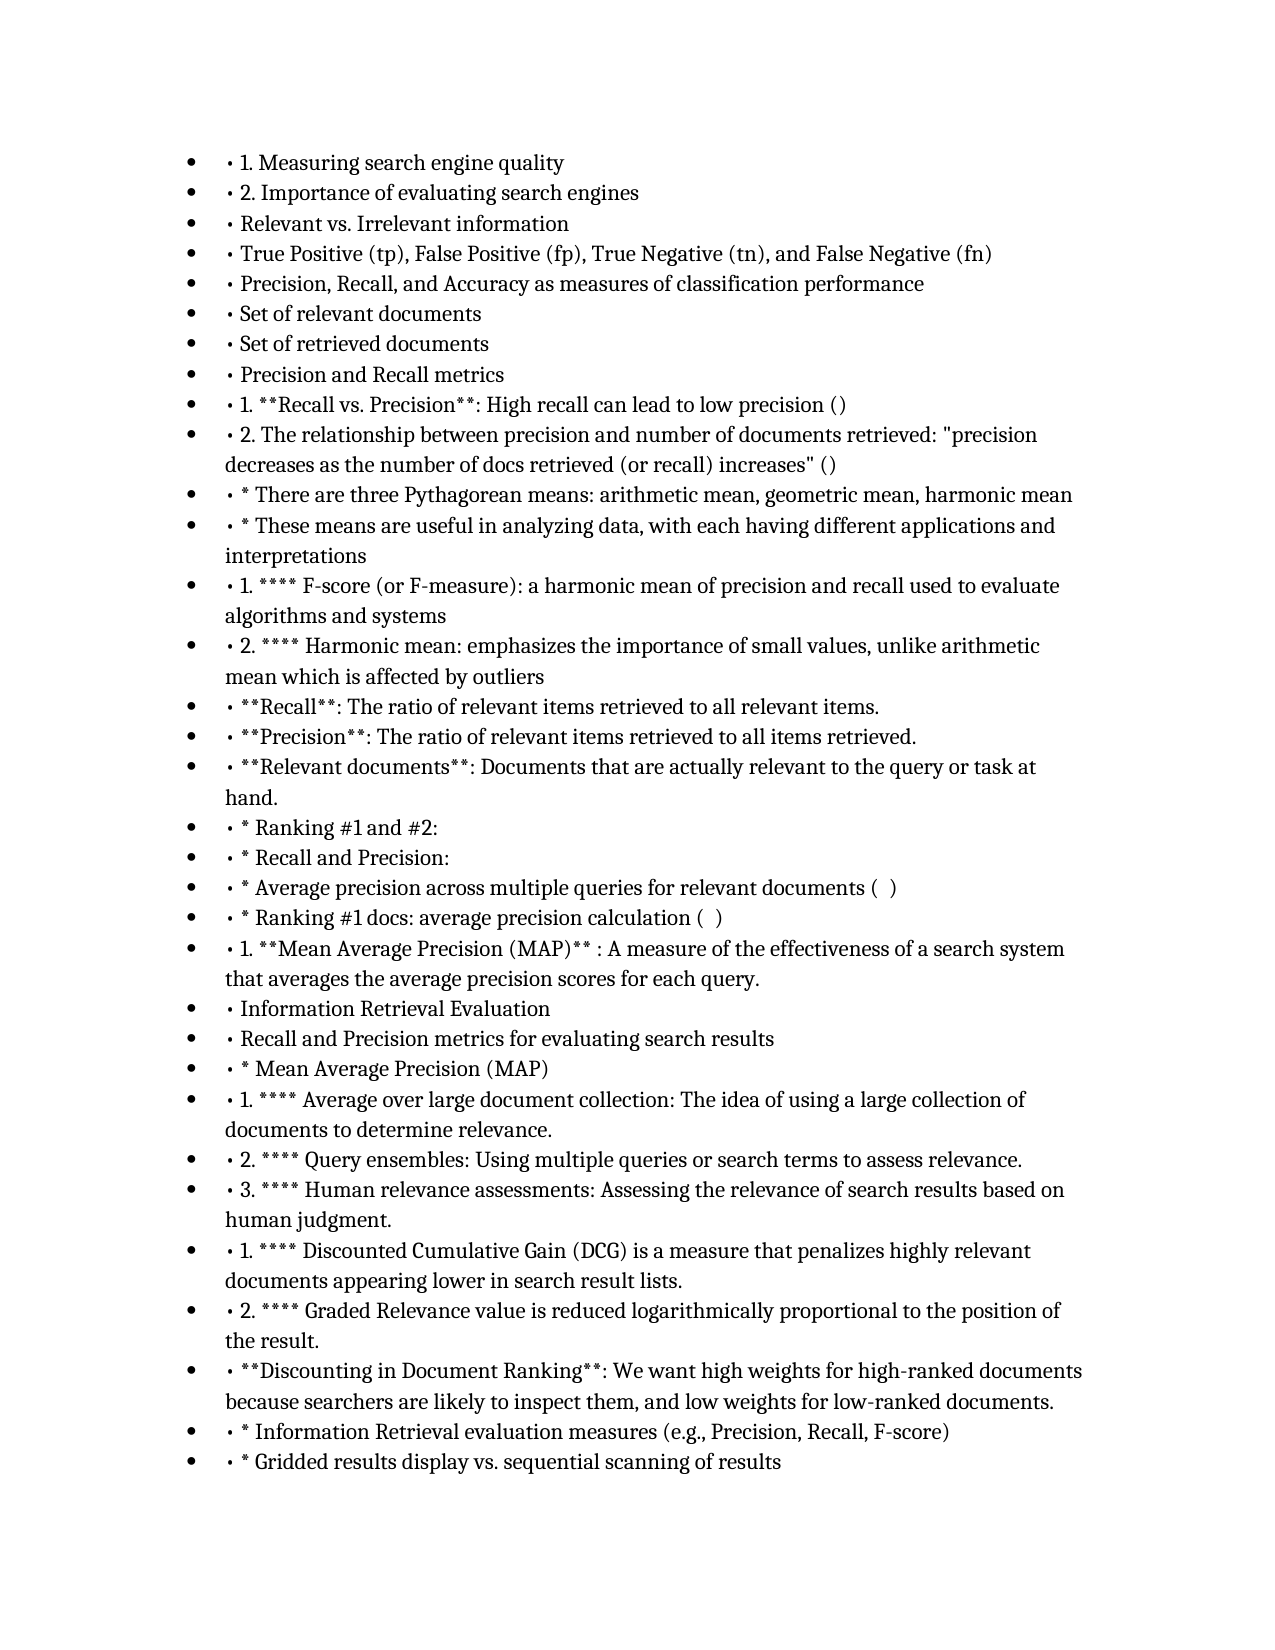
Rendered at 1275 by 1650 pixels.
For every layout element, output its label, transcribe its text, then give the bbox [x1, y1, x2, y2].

list • * Recall and Precision: [187, 845, 1087, 871]
list • * Ranking #1 and #2: [187, 814, 1087, 841]
list • 1. Measuring search engine quality [187, 150, 1087, 176]
list • **Recall**: The ratio of relevant items retrieved to all relevant items. [187, 694, 1087, 720]
list • **Relevant documents**: Documents that are actually relevant to the query or task at hand. [187, 754, 1087, 811]
list • * Average precision across multiple queries for relevant documents ( ) [187, 875, 1087, 901]
list • * Gridded results display vs. sequential scanning of results [187, 1449, 1087, 1475]
list • 1. **** Average over large document collection: The idea of using a large collection of documents to determine relevance. [187, 1086, 1087, 1143]
list • Set of retrieved documents [187, 331, 1087, 358]
list • 1. **** F-score (or F-measure): a harmonic mean of precision and recall used to evaluate algorithms and systems [187, 573, 1087, 629]
list • 2. **** Graded Relevance value is reduced logarithmically proportional to the position of the result. [187, 1298, 1087, 1354]
list • Recall and Precision metrics for evaluating search results [187, 1026, 1087, 1052]
list • 1. **** Discounted Cumulative Gain (DCG) is a measure that penalizes highly relevant documents appearing lower in search result lists. [187, 1237, 1087, 1294]
list • * There are three Pythagorean means: arithmetic mean, geometric mean, harmonic mean [187, 482, 1087, 509]
list • * Ranking #1 docs: average precision calculation ( ) [187, 905, 1087, 932]
list • 2. Importance of evaluating search engines [187, 180, 1087, 207]
list • Information Retrieval Evaluation [187, 996, 1087, 1022]
list • Precision, Recall, and Accuracy as measures of classification performance [187, 271, 1087, 297]
list • Relevant vs. Irrelevant information [187, 210, 1087, 237]
list • Precision and Recall metrics [187, 361, 1087, 388]
list • 1. **Recall vs. Precision**: High recall can lead to low precision () [187, 392, 1087, 418]
list • True Positive (tp), False Positive (fp), True Negative (tn), and False Negative (fn) [187, 241, 1087, 267]
list • 2. **** Harmonic mean: emphasizes the importance of small values, unlike arithmetic mean which is affected by outliers [187, 633, 1087, 690]
list • 1. **Mean Average Precision (MAP)** : A measure of the effectiveness of a search system that averages the average precision scores for each query. [187, 935, 1087, 992]
list • **Discounting in Document Ranking**: We want high weights for high-ranked documents because searchers are likely to inspect them, and low weights for low-ranked documents. [187, 1358, 1087, 1415]
list • 3. **** Human relevance assessments: Assessing the relevance of search results based on human judgment. [187, 1177, 1087, 1234]
list • 2. **** Query ensembles: Using multiple queries or search terms to assess relevance. [187, 1147, 1087, 1173]
list • **Precision**: The ratio of relevant items retrieved to all items retrieved. [187, 724, 1087, 750]
list • 2. The relationship between precision and number of documents retrieved: "precision decreases as the number of docs retrieved (or recall) increases" () [187, 422, 1087, 478]
list • * Mean Average Precision (MAP) [187, 1056, 1087, 1083]
list • Set of relevant documents [187, 301, 1087, 327]
list • * Information Retrieval evaluation measures (e.g., Precision, Recall, F-score) [187, 1419, 1087, 1445]
list • * These means are useful in analyzing data, with each having different applications and interpretations [187, 512, 1087, 569]
